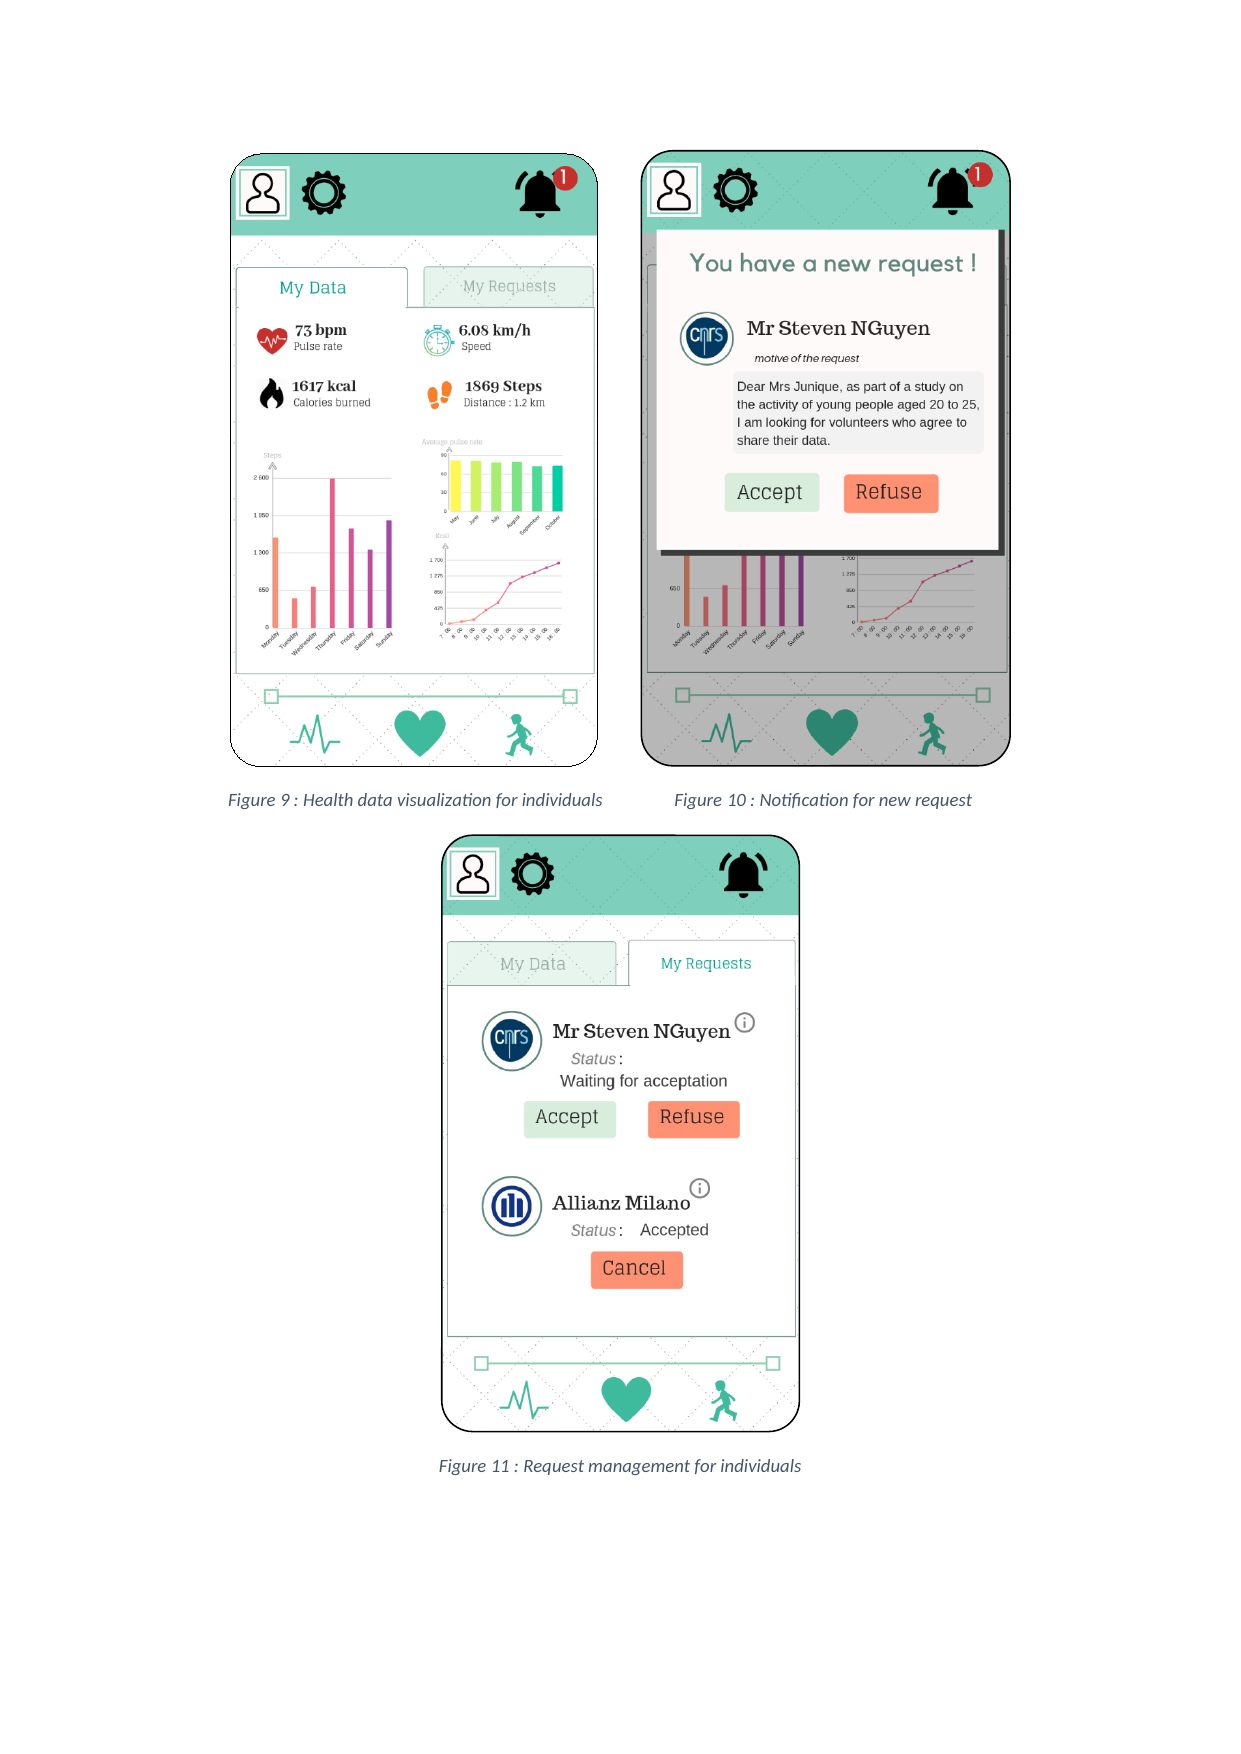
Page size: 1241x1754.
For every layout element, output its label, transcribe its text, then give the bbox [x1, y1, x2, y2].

text Figure 11 : Request management for individuals [148, 1454, 1093, 1477]
picture [230, 153, 597, 766]
text Figure 9 : Health data visualization for individuals Figure 10 : Notification for new request [148, 788, 1093, 811]
picture [443, 836, 798, 1430]
picture [643, 152, 1009, 765]
